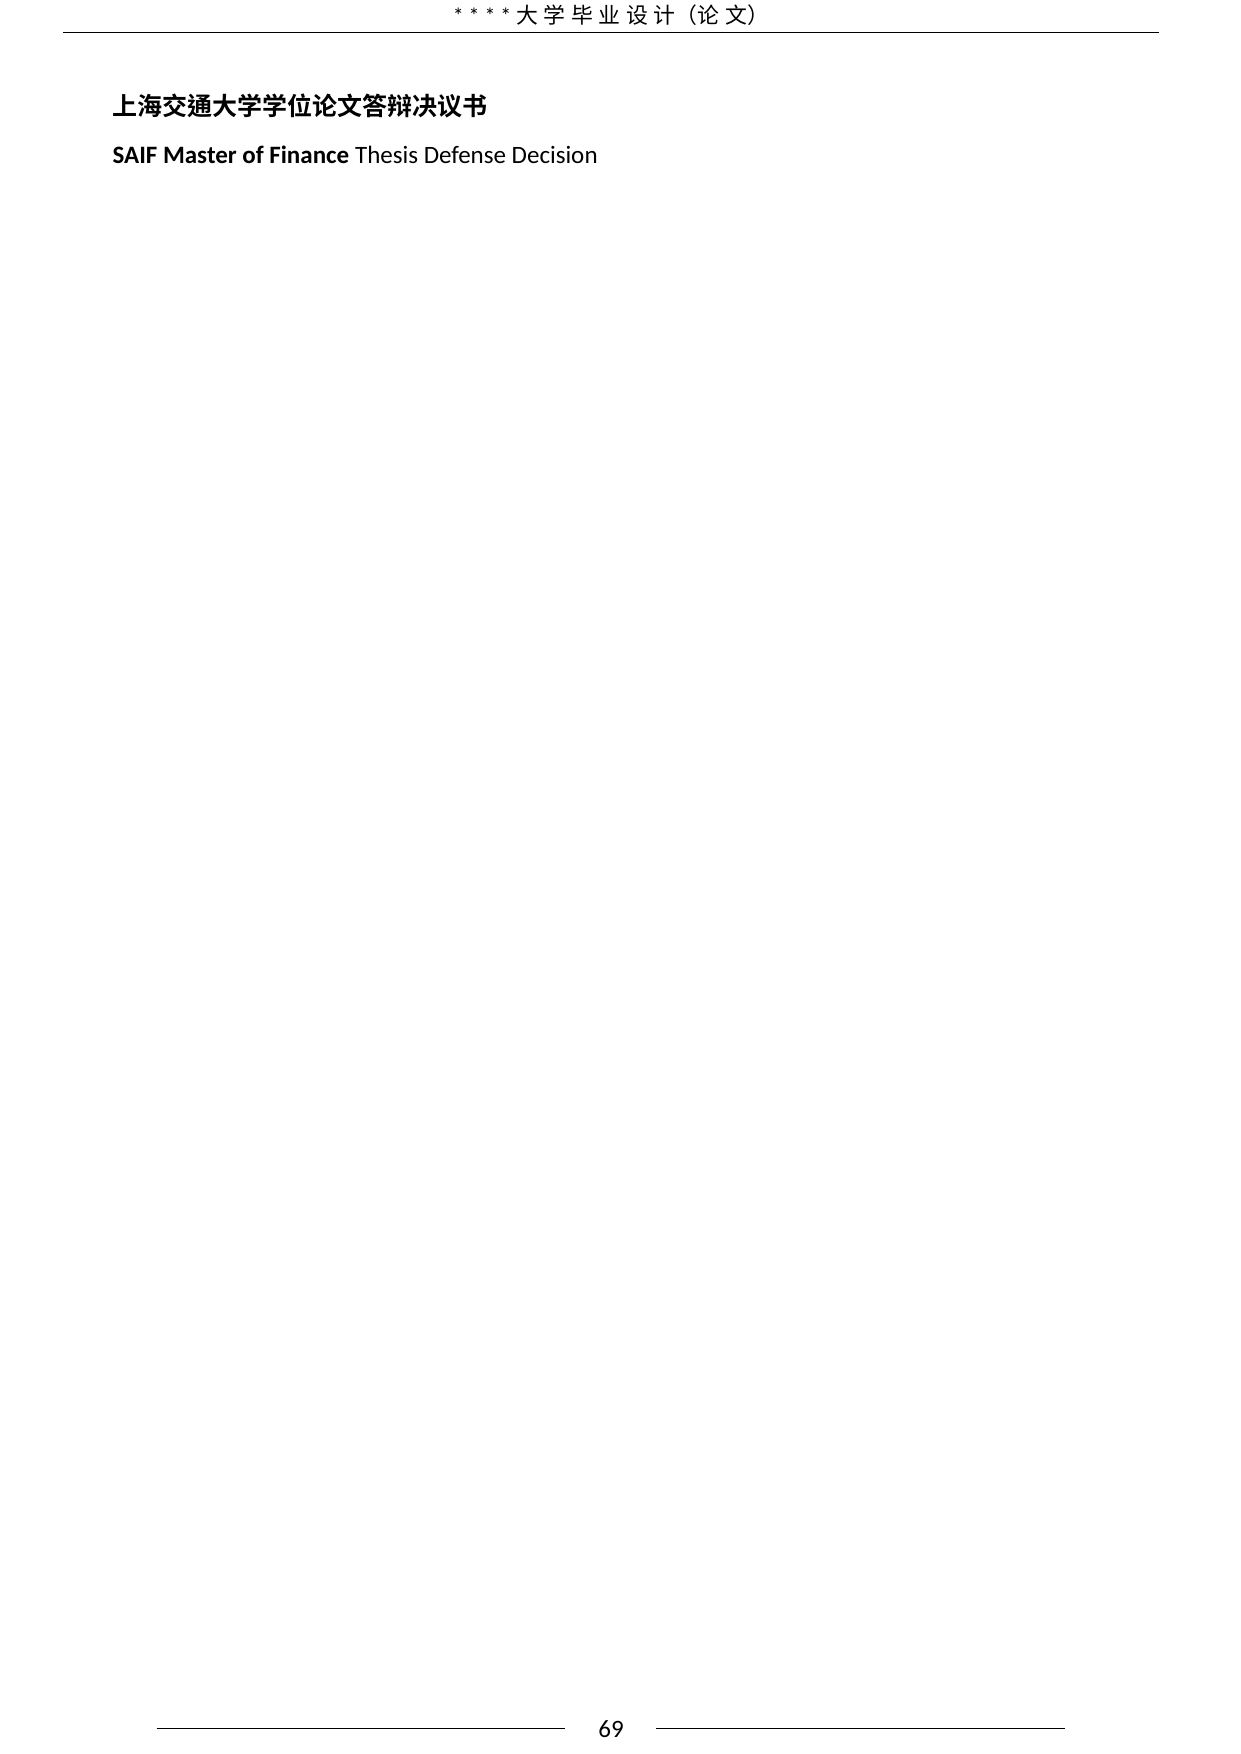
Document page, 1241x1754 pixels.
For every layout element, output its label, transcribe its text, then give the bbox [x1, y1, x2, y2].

text SAIF Master of Finance Thesis Defense Decision [62, 121, 1159, 169]
text 上海交通大学学位论文答辩决议书 [62, 73, 1159, 121]
